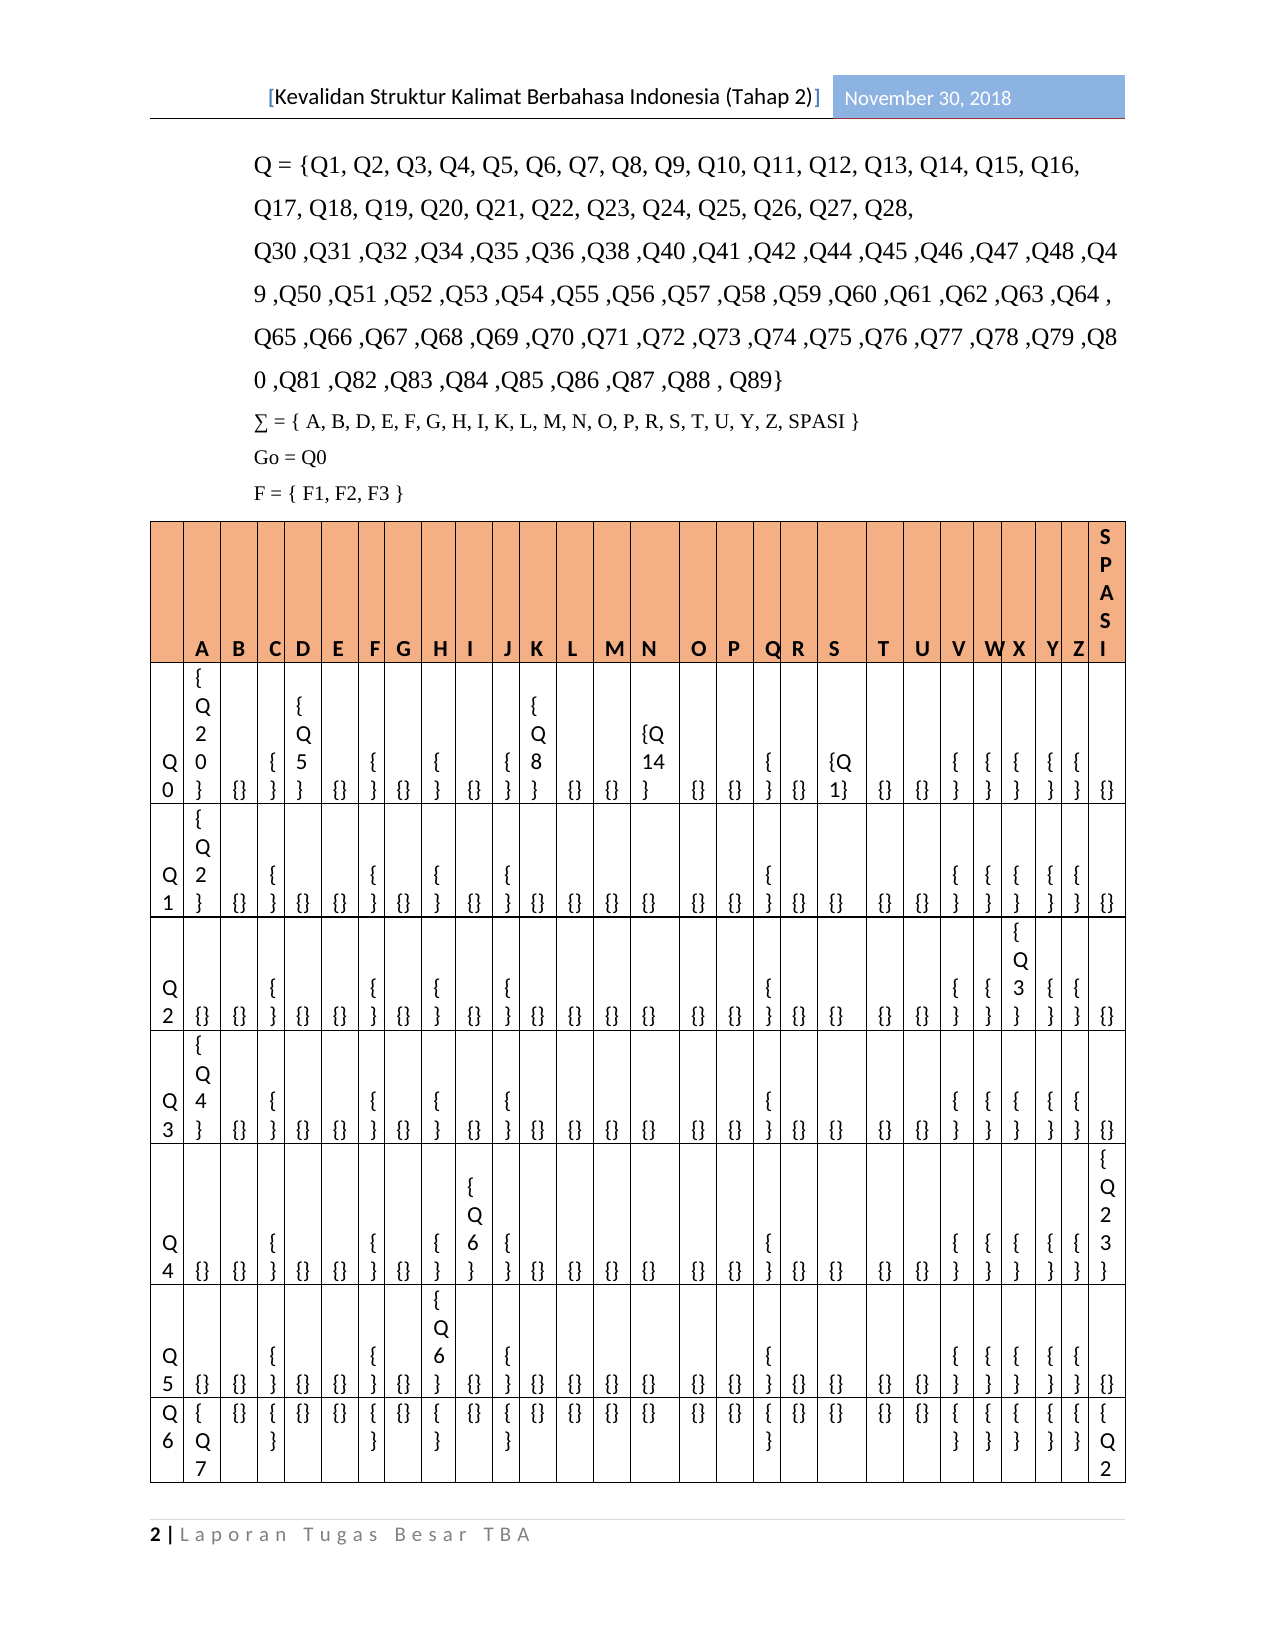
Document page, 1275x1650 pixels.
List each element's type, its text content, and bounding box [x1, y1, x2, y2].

table_cell {} [422, 1031, 455, 1143]
table_header B [221, 522, 257, 662]
table_cell {} [520, 1031, 556, 1143]
table_header Q [754, 522, 780, 662]
table_cell {} [754, 804, 780, 916]
table_cell {} [258, 1144, 284, 1284]
table_cell {} [631, 1144, 679, 1284]
table_cell {} [781, 804, 817, 916]
table_cell {} [867, 663, 903, 803]
table_cell {} [867, 1398, 903, 1482]
table_cell {} [359, 804, 384, 916]
table_cell Q0 [151, 663, 183, 803]
table_cell {} [680, 1398, 716, 1482]
table_cell Q2 [151, 918, 183, 1029]
table_cell {} [867, 1031, 903, 1143]
table_cell {} [557, 663, 593, 803]
table_cell {} [754, 1031, 780, 1143]
table_cell {} [1002, 804, 1035, 916]
table_cell {} [974, 663, 1001, 803]
table_cell {} [359, 918, 384, 1029]
table_cell {} [322, 804, 358, 916]
table_cell {} [359, 1031, 384, 1143]
table_cell {} [493, 918, 519, 1029]
table_cell {} [385, 918, 421, 1029]
table_cell {} [680, 663, 716, 803]
table_cell {} [1062, 1031, 1088, 1143]
table_cell {} [285, 1398, 321, 1482]
table_cell {} [717, 918, 753, 1029]
table_cell {} [818, 1398, 866, 1482]
table_cell {} [557, 1144, 593, 1284]
table_header D [285, 522, 321, 662]
table_cell {} [974, 1285, 1001, 1397]
table_header L [557, 522, 593, 662]
table_cell {} [520, 1144, 556, 1284]
table_cell {} [754, 1285, 780, 1397]
table_cell {} [422, 804, 455, 916]
table_header H [422, 522, 455, 662]
table_cell {Q1} [818, 663, 866, 803]
table_cell {} [520, 918, 556, 1029]
table_cell {} [184, 1285, 220, 1397]
table_header T [867, 522, 903, 662]
table_cell {} [904, 1398, 940, 1482]
table_header P [717, 522, 753, 662]
table_cell {} [385, 804, 421, 916]
table_cell {} [285, 804, 321, 916]
table_cell {} [680, 1031, 716, 1143]
table_cell {} [557, 1285, 593, 1397]
table_cell {} [221, 663, 257, 803]
table_cell {} [359, 1285, 384, 1397]
table_cell {} [557, 1398, 593, 1482]
table_cell {} [184, 1144, 220, 1284]
table_cell {} [322, 1398, 358, 1482]
table_cell {} [184, 918, 220, 1029]
table_cell {} [594, 1398, 630, 1482]
table_cell {Q8} [520, 663, 556, 803]
table_cell {} [631, 1031, 679, 1143]
table_cell {} [904, 1285, 940, 1397]
table_cell {} [1062, 663, 1088, 803]
table_cell {} [781, 1144, 817, 1284]
table_cell {} [1036, 804, 1061, 916]
table_cell {} [422, 1398, 455, 1482]
table_cell {} [867, 918, 903, 1029]
table_cell {Q23} [1089, 1398, 1125, 1482]
table_cell {} [594, 1144, 630, 1284]
table_cell {} [258, 918, 284, 1029]
table_cell {} [322, 1285, 358, 1397]
table_header V [941, 522, 973, 662]
table_header Y [1036, 522, 1061, 662]
table_cell {} [1062, 804, 1088, 916]
table_cell {} [867, 1285, 903, 1397]
table_cell {} [359, 1144, 384, 1284]
table_cell {} [594, 1285, 630, 1397]
table_cell {} [456, 1031, 492, 1143]
table_cell {} [680, 804, 716, 916]
table_cell {} [322, 1031, 358, 1143]
table_cell {} [717, 804, 753, 916]
table_cell Q4 [151, 1144, 183, 1284]
table_cell {} [258, 1285, 284, 1397]
table_header O [680, 522, 716, 662]
table_cell {} [594, 663, 630, 803]
table_cell {} [285, 1285, 321, 1397]
table_cell {} [1002, 1031, 1035, 1143]
table_cell {Q2} [184, 804, 220, 916]
table_cell {} [456, 804, 492, 916]
table_cell {} [493, 1144, 519, 1284]
table_cell {} [680, 1144, 716, 1284]
table_cell {} [285, 918, 321, 1029]
table_cell {} [520, 804, 556, 916]
table_cell {} [904, 1144, 940, 1284]
table_cell {} [631, 804, 679, 916]
table_header E [322, 522, 358, 662]
table_cell {} [754, 918, 780, 1029]
table_header I [456, 522, 492, 662]
table_cell {} [258, 1398, 284, 1482]
table_cell {Q4} [184, 1031, 220, 1143]
table_cell {} [493, 1031, 519, 1143]
table_cell {} [322, 918, 358, 1029]
table_cell {} [1089, 918, 1125, 1029]
table_cell {} [1062, 1398, 1088, 1482]
table_cell {} [717, 1031, 753, 1143]
table_cell {} [594, 804, 630, 916]
table_cell {} [818, 804, 866, 916]
table_header M [594, 522, 630, 662]
table_cell {} [781, 918, 817, 1029]
table_cell {Q14} [631, 663, 679, 803]
table_cell {} [1062, 918, 1088, 1029]
table_cell {} [941, 804, 973, 916]
table_cell {} [867, 1144, 903, 1284]
table_cell {} [557, 1031, 593, 1143]
table_cell {} [322, 663, 358, 803]
table_cell {} [1089, 1285, 1125, 1397]
table_cell {} [520, 1398, 556, 1482]
table_cell {Q6} [422, 1285, 455, 1397]
table_cell {} [258, 663, 284, 803]
table_header N [631, 522, 679, 662]
table_cell {} [557, 804, 593, 916]
table_cell {} [322, 1144, 358, 1284]
table_header X [1002, 522, 1035, 662]
table_cell {} [385, 1031, 421, 1143]
table_cell {} [422, 918, 455, 1029]
table_cell {} [456, 1285, 492, 1397]
table_header Z [1062, 522, 1088, 662]
table_header SPASI [1089, 522, 1125, 662]
table_cell {} [456, 918, 492, 1029]
table_cell {} [359, 1398, 384, 1482]
table_header G [385, 522, 421, 662]
table_cell {} [1036, 1144, 1061, 1284]
table_cell {} [680, 918, 716, 1029]
table_cell {Q20} [184, 663, 220, 803]
table_cell {} [781, 1031, 817, 1143]
table_cell {} [941, 1031, 973, 1143]
table_cell {} [904, 918, 940, 1029]
table_cell {} [631, 1285, 679, 1397]
table_cell {} [974, 1031, 1001, 1143]
table_header J [493, 522, 519, 662]
table_cell {} [717, 663, 753, 803]
table_cell {} [1002, 1144, 1035, 1284]
table_header F [359, 522, 384, 662]
table_cell {} [493, 663, 519, 803]
table_cell {Q6} [456, 1144, 492, 1284]
table_cell {} [385, 663, 421, 803]
table_cell {} [754, 663, 780, 803]
table_cell {} [818, 1144, 866, 1284]
table_cell {} [781, 663, 817, 803]
table_cell {} [717, 1144, 753, 1284]
table_cell {} [493, 1285, 519, 1397]
table_cell {} [1062, 1144, 1088, 1284]
table_cell {} [1036, 918, 1061, 1029]
table_cell {} [717, 1398, 753, 1482]
table_cell {Q3} [1002, 918, 1035, 1029]
table_cell {Q5} [285, 663, 321, 803]
text Go = Q0 [253, 445, 1125, 469]
table_cell {} [221, 1285, 257, 1397]
table_cell {} [422, 663, 455, 803]
table_header R [781, 522, 817, 662]
table_cell {} [974, 1398, 1001, 1482]
table_header U [904, 522, 940, 662]
table_cell {} [493, 804, 519, 916]
table_header [151, 522, 183, 662]
table_cell {} [717, 1285, 753, 1397]
table_cell Q1 [151, 804, 183, 916]
table_cell {} [385, 1285, 421, 1397]
table_cell {} [221, 1144, 257, 1284]
table_cell {} [941, 1285, 973, 1397]
table_cell {} [974, 804, 1001, 916]
table_cell Q6 [151, 1398, 183, 1482]
table_header S [818, 522, 866, 662]
table_cell {} [1002, 1398, 1035, 1482]
table_cell {} [1036, 1398, 1061, 1482]
table_cell {Q7} [184, 1398, 220, 1482]
table_cell {} [1036, 1285, 1061, 1397]
table_cell {} [867, 804, 903, 916]
text ∑ = { A, B, D, E, F, G, H, I, K, L, M, N, O, P, R, S, T, U, Y, Z, SPASI } [253, 409, 1125, 433]
table_cell {} [594, 918, 630, 1029]
table_cell {} [941, 1398, 973, 1482]
table_cell {} [385, 1144, 421, 1284]
text F = { F1, F2, F3 } [253, 481, 1125, 505]
table_cell {} [904, 1031, 940, 1143]
table_cell {} [631, 1398, 679, 1482]
table_cell {} [754, 1144, 780, 1284]
table_cell {} [221, 918, 257, 1029]
table_cell Q3 [151, 1031, 183, 1143]
table_cell {} [974, 1144, 1001, 1284]
table_cell {} [781, 1398, 817, 1482]
table_cell Q5 [151, 1285, 183, 1397]
table_cell {} [258, 804, 284, 916]
table_cell {} [1062, 1285, 1088, 1397]
table_cell {} [258, 1031, 284, 1143]
table_cell {} [818, 1031, 866, 1143]
table_cell {} [221, 804, 257, 916]
table_cell {} [221, 1031, 257, 1143]
table_cell {} [941, 918, 973, 1029]
table_cell {} [1089, 804, 1125, 916]
table_cell {} [754, 1398, 780, 1482]
table_cell {} [221, 1398, 257, 1482]
table_header W [974, 522, 1001, 662]
table_cell {} [904, 663, 940, 803]
table_cell {} [941, 663, 973, 803]
table_cell {} [1036, 1031, 1061, 1143]
table_cell {} [359, 663, 384, 803]
table_header K [520, 522, 556, 662]
table_cell {} [456, 663, 492, 803]
table_cell {} [1036, 663, 1061, 803]
table_header A [184, 522, 220, 662]
table_cell {} [1002, 663, 1035, 803]
table_cell {} [1089, 663, 1125, 803]
table_cell {} [557, 918, 593, 1029]
table_cell {} [818, 1285, 866, 1397]
table_cell {} [781, 1285, 817, 1397]
table_cell {} [285, 1031, 321, 1143]
table_cell {} [680, 1285, 716, 1397]
table_cell {} [818, 918, 866, 1029]
table_cell {} [520, 1285, 556, 1397]
table_cell {} [1002, 1285, 1035, 1397]
table_cell {} [594, 1031, 630, 1143]
table_cell {} [974, 918, 1001, 1029]
table_cell {} [385, 1398, 421, 1482]
table_cell {} [904, 804, 940, 916]
table_cell {Q23} [1089, 1144, 1125, 1284]
table_cell {} [1089, 1031, 1125, 1143]
table_cell {} [285, 1144, 321, 1284]
table_header C [258, 522, 284, 662]
table_cell {} [941, 1144, 973, 1284]
table_cell {} [456, 1398, 492, 1482]
table_cell {} [422, 1144, 455, 1284]
table_cell {} [493, 1398, 519, 1482]
text Q = {Q1, Q2, Q3, Q4, Q5, Q6, Q7, Q8, Q9, Q10, Q11, Q12, Q13, Q14, Q15, Q16, Q17, Q18, Q19, Q20, Q21, Q22, Q23, Q24, Q25, Q26, Q27, Q28, Q30 ,Q31 ,Q32 ,Q34 ,Q35 ,Q36 ,Q38 ,Q40 ,Q41 ,Q42 ,Q44 ,Q45 ,Q46 ,Q47 ,Q48 ,Q49 ,Q50 ,Q51 ,Q52 ,Q53 ,Q54 ,Q55 ,Q56 ,Q57 ,Q58 ,Q59 ,Q60 ,Q61 ,Q62 ,Q63 ,Q64 ,Q65 ,Q66 ,Q67 ,Q68 ,Q69 ,Q70 ,Q71 ,Q72 ,Q73 ,Q74 ,Q75 ,Q76 ,Q77 ,Q78 ,Q79 ,Q80 ,Q81 ,Q82 ,Q83 ,Q84 ,Q85 ,Q86 ,Q87 ,Q88 , Q89} [253, 150, 1125, 394]
table_cell {} [631, 918, 679, 1029]
